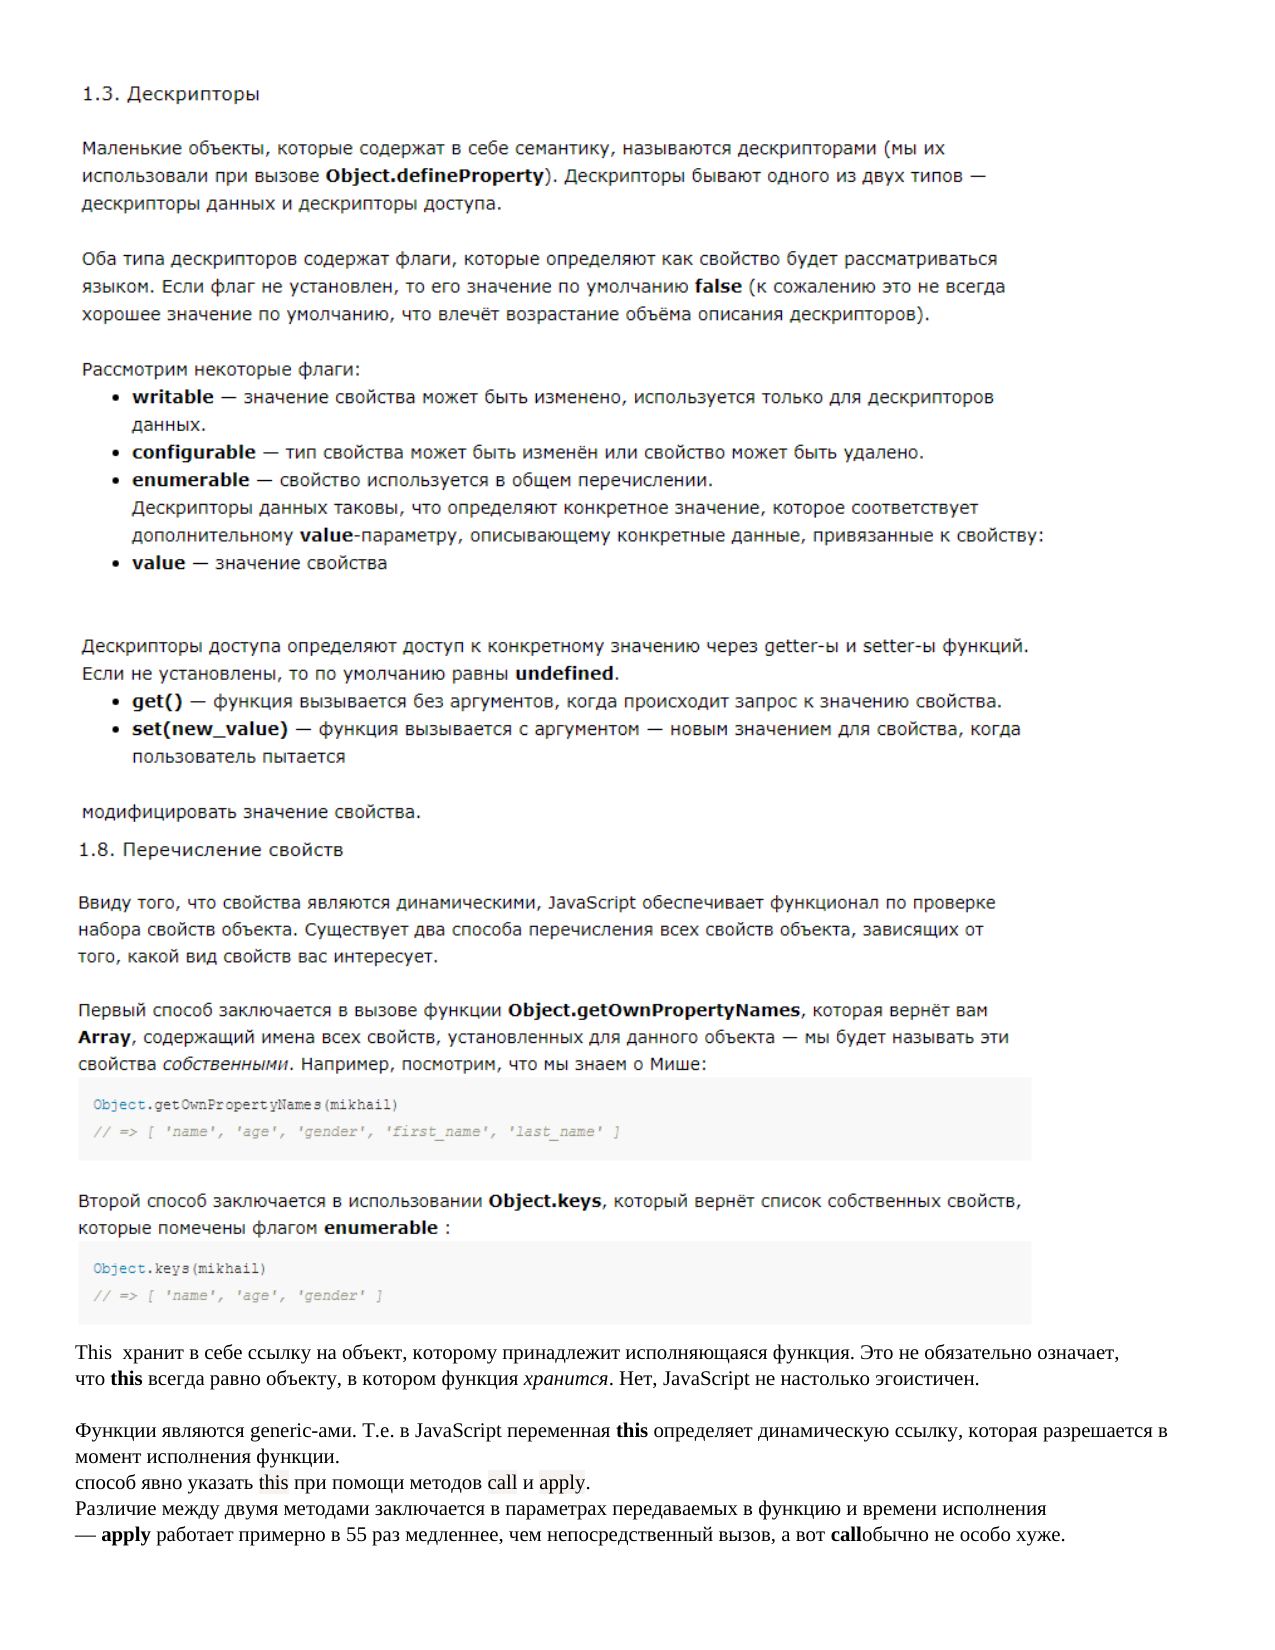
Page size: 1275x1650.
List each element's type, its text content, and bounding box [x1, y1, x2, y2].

text Различие между двумя методами заключается в параметрах передаваемых в функцию и времени исполнения — apply работает примерно в 55 раз медленнее, чем непосредственный вызов, а вот callобычно не особо хуже. [75, 1496, 1200, 1546]
picture [75, 75, 1050, 827]
picture [75, 828, 1050, 1338]
text This хранит в себе ссылку на объект, которому принадлежит исполняющаяся функция. Это не обязательно означает, что this всегда равно объекту, в котором функция хранится. Нет, JavaScript не настолько эгоистичен. Функции являются generic-ами. Т.е. в JavaScript переменная this определяет динамическую ссылку, которая разрешается в момент исполнения функции. [75, 1340, 1200, 1468]
text способ явно указать this при помощи методов call и apply. [75, 1469, 1200, 1494]
